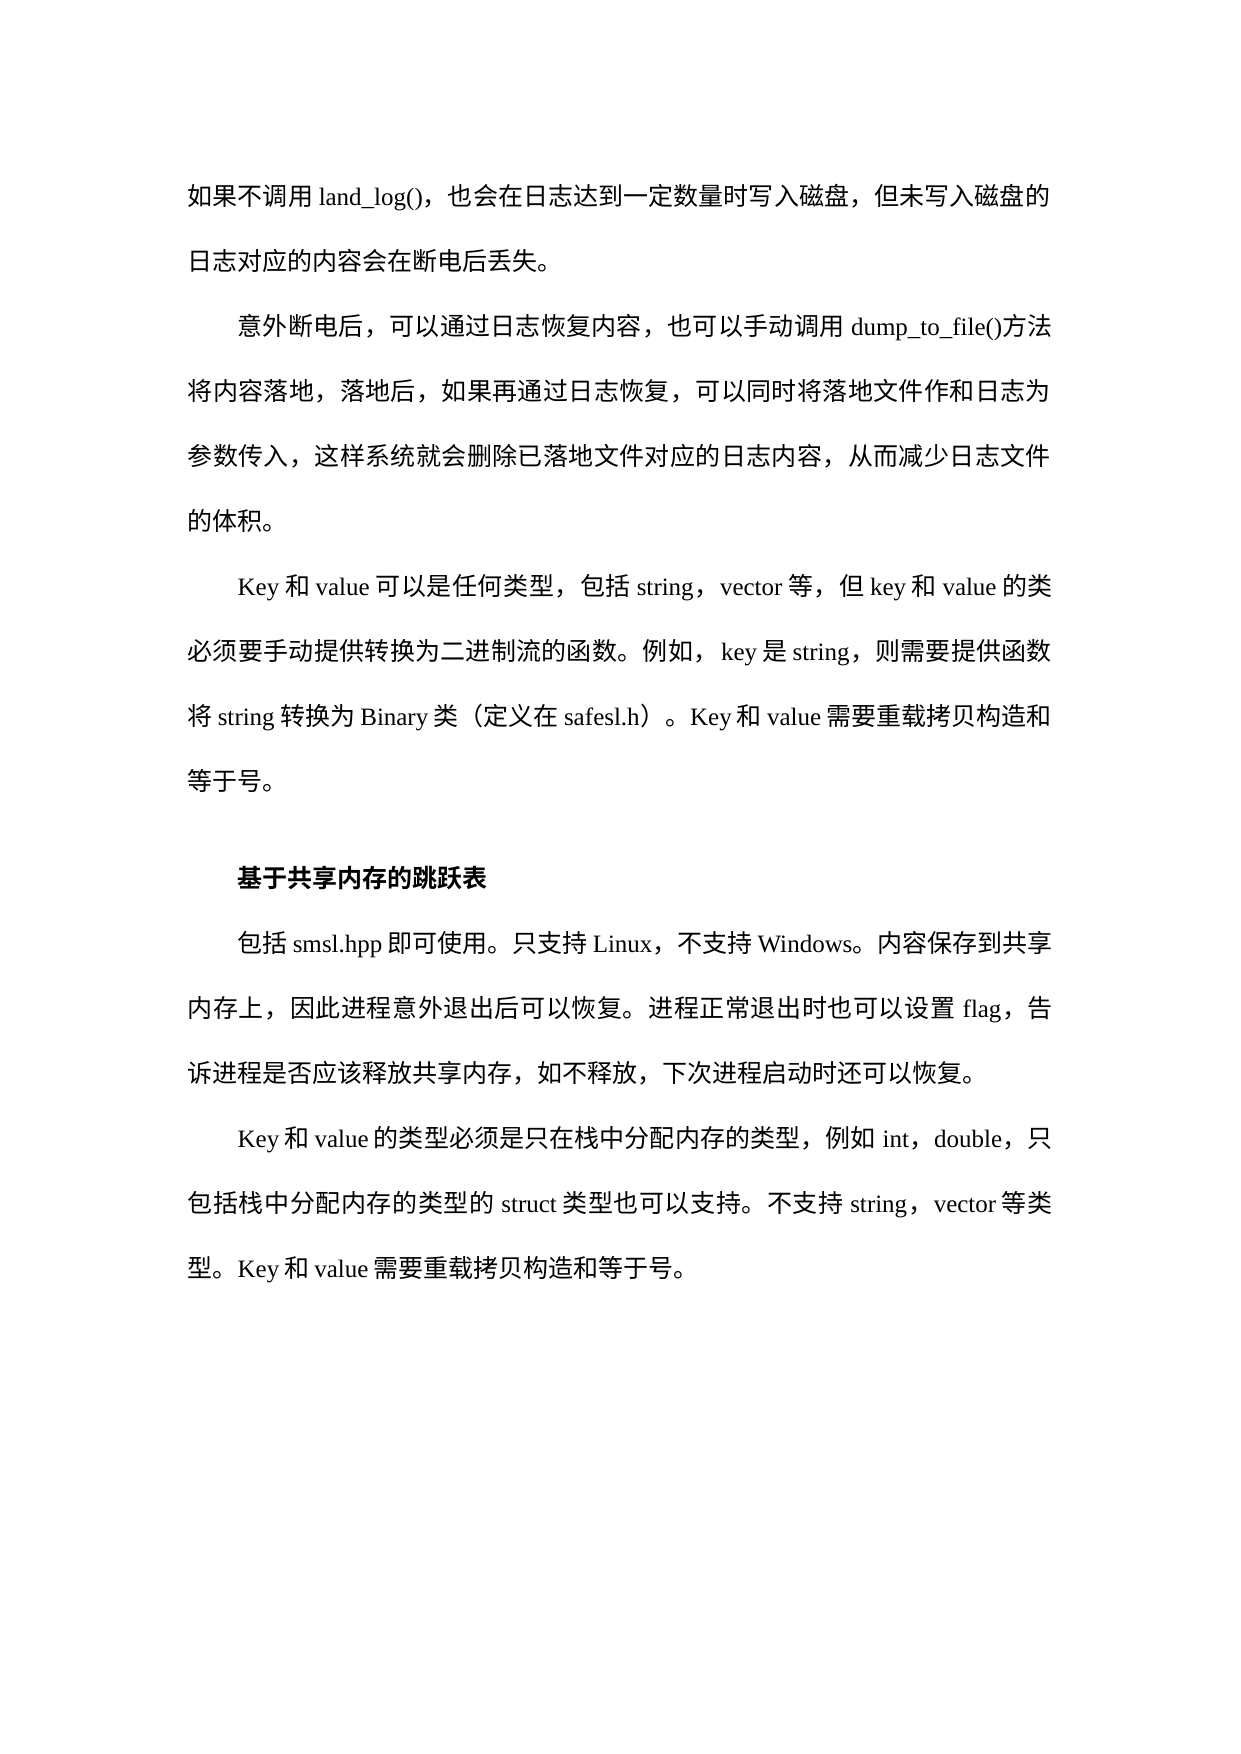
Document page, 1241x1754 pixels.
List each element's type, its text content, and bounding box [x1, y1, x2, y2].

text 意外断电后，可以通过日志恢复内容，也可以手动调用dump_to_file()方法将内容落地，落地后，如果再通过日志恢复，可以同时将落地文件作和日志为参数传入，这样系统就会删除已落地文件对应的日志内容，从而减少日志文件的体积。 [187, 292, 1053, 552]
text 基于共享内存的跳跃表 [187, 844, 1053, 909]
text 包括smsl.hpp即可使用。只支持Linux，不支持Windows。内容保存到共享内存上，因此进程意外退出后可以恢复。进程正常退出时也可以设置flag，告诉进程是否应该释放共享内存，如不释放，下次进程启动时还可以恢复。 [187, 909, 1053, 1104]
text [187, 162, 1053, 292]
text Key和value可以是任何类型，包括string，vector等，但key和value的类必须要手动提供转换为二进制流的函数。例如，key是string，则需要提供函数将string转换为Binary类（定义在safesl.h）。Key和value需要重载拷贝构造和等于号。 [187, 552, 1053, 812]
text Key和value的类型必须是只在栈中分配内存的类型，例如int，double，只包括栈中分配内存的类型的struct类型也可以支持。不支持string，vector等类型。Key和value需要重载拷贝构造和等于号。 [187, 1104, 1053, 1299]
